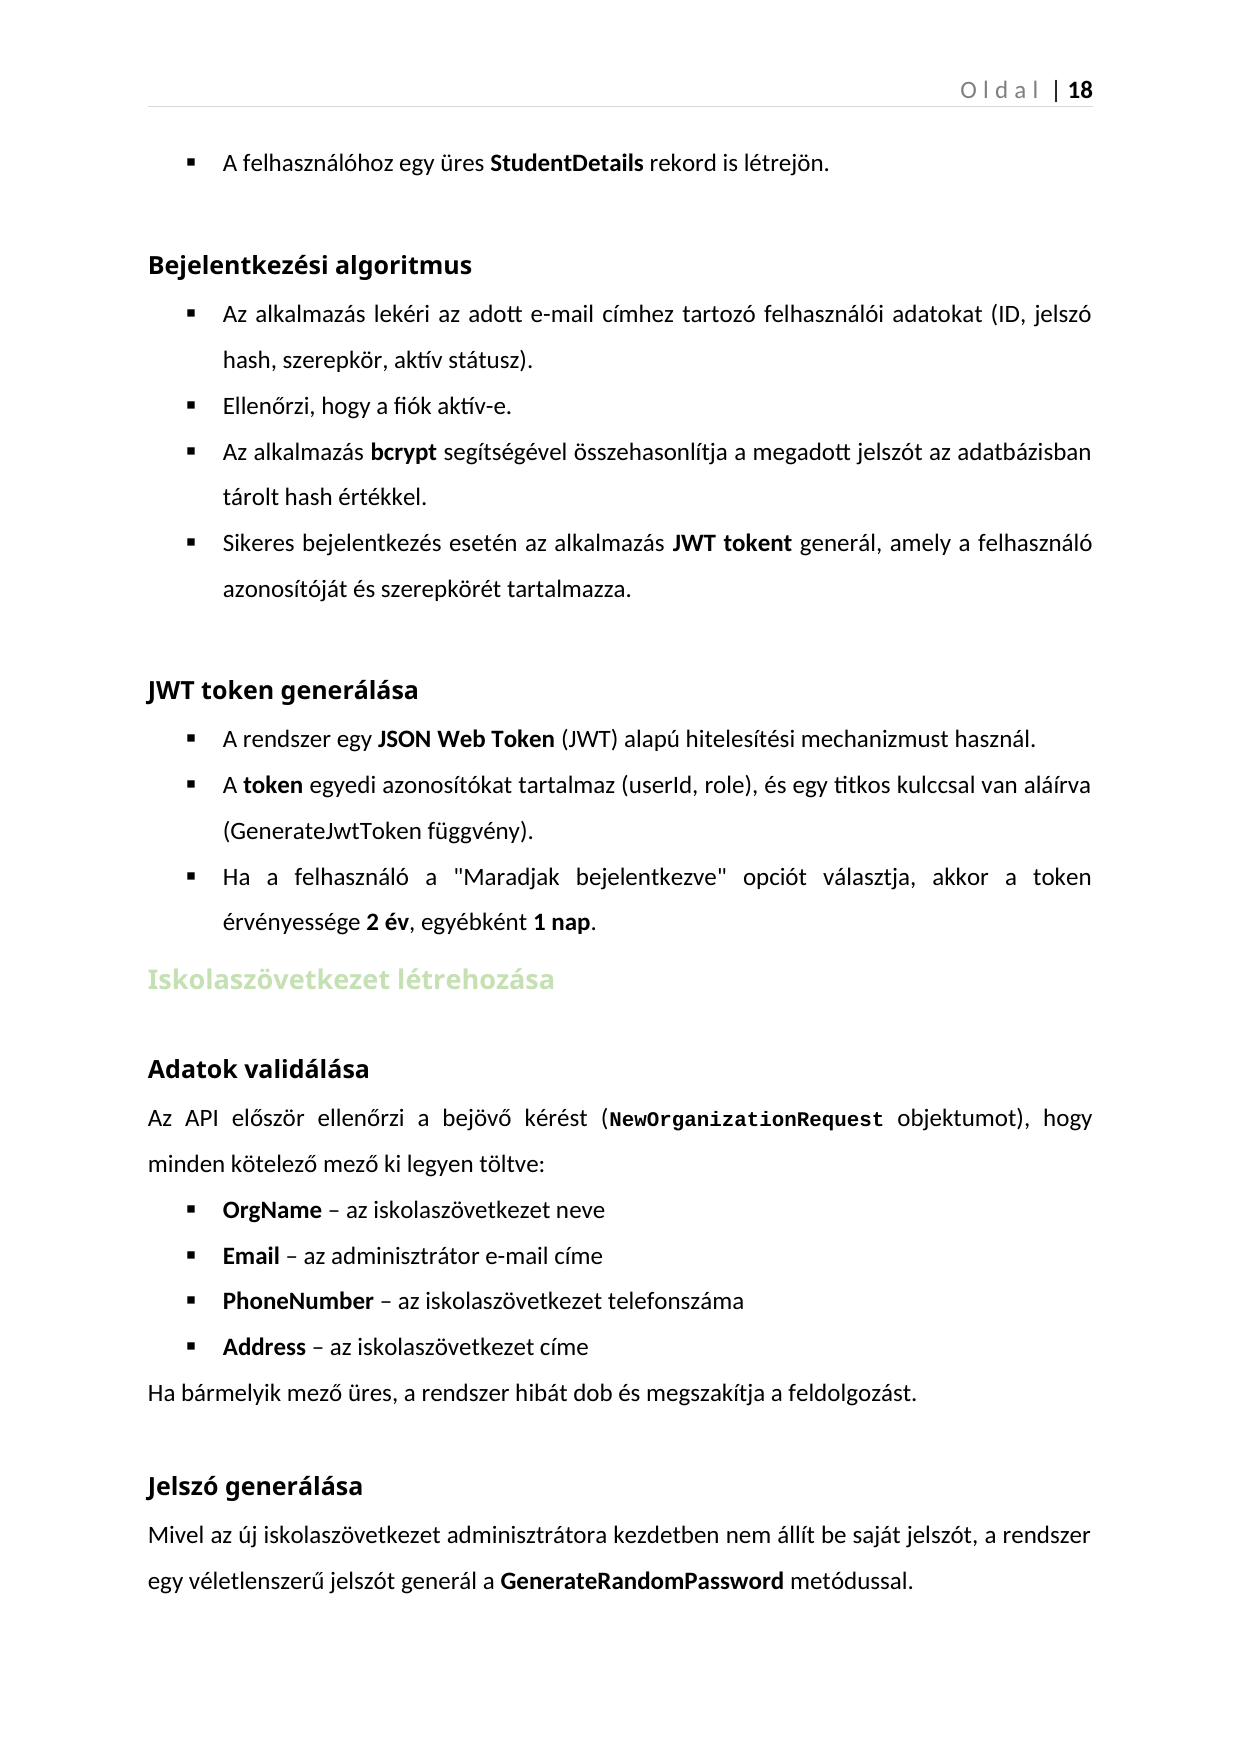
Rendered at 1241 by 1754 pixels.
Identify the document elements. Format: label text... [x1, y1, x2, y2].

list Ha a felhasználó a "Maradjak bejelentkezve" opciót választja, akkor a token érvényessége 2 év, egyébként 1 nap. [185, 861, 1093, 937]
text Jelszó generálása [148, 1468, 1093, 1502]
list Az alkalmazás bcrypt segítségével összehasonlítja a megadott jelszót az adatbázisban tárolt hash értékkel. [185, 436, 1093, 512]
text Ha bármelyik mező üres, a rendszer hibát dob és megszakítja a feldolgozást. [148, 1377, 1093, 1407]
list A felhasználóhoz egy üres StudentDetails rekord is létrejön. [185, 148, 1093, 178]
list Az alkalmazás lekéri az adott e-mail címhez tartozó felhasználói adatokat (ID, jelszó hash, szerepkör, aktív státusz). [185, 298, 1093, 375]
subtitle JWT token generálása [148, 673, 1093, 707]
list Address – az iskolaszövetkezet címe [185, 1331, 1093, 1362]
subtitle Bejelentkezési algoritmus [148, 247, 1093, 281]
list Email – az adminisztrátor e-mail címe [185, 1240, 1093, 1270]
list A rendszer egy JSON Web Token (JWT) alapú hitelesítési mechanizmust használ. [185, 724, 1093, 754]
subtitle Adatok validálása [148, 1052, 1093, 1086]
list Ellenőrzi, hogy a fiók aktív-e. [185, 390, 1093, 420]
list A token egyedi azonosítókat tartalmaz (userId, role), és egy titkos kulccsal van aláírva (GenerateJwtToken függvény). [185, 769, 1093, 846]
subtitle Iskolaszövetkezet létrehozása [148, 961, 1093, 997]
list Sikeres bejelentkezés esetén az alkalmazás JWT tokent generál, amely a felhasználó azonosítóját és szerepkörét tartalmazza. [185, 527, 1093, 603]
list OrgName – az iskolaszövetkezet neve [185, 1194, 1093, 1224]
text Az API először ellenőrzi a bejövő kérést (NewOrganizationRequest objektumot), hogy minden kötelező mező ki legyen töltve: [148, 1103, 1093, 1179]
list PhoneNumber – az iskolaszövetkezet telefonszáma [185, 1286, 1093, 1316]
text Mivel az új iskolaszövetkezet adminisztrátora kezdetben nem állít be saját jelszót, a rendszer egy véletlenszerű jelszót generál a GenerateRandomPassword metódussal. [148, 1519, 1093, 1596]
